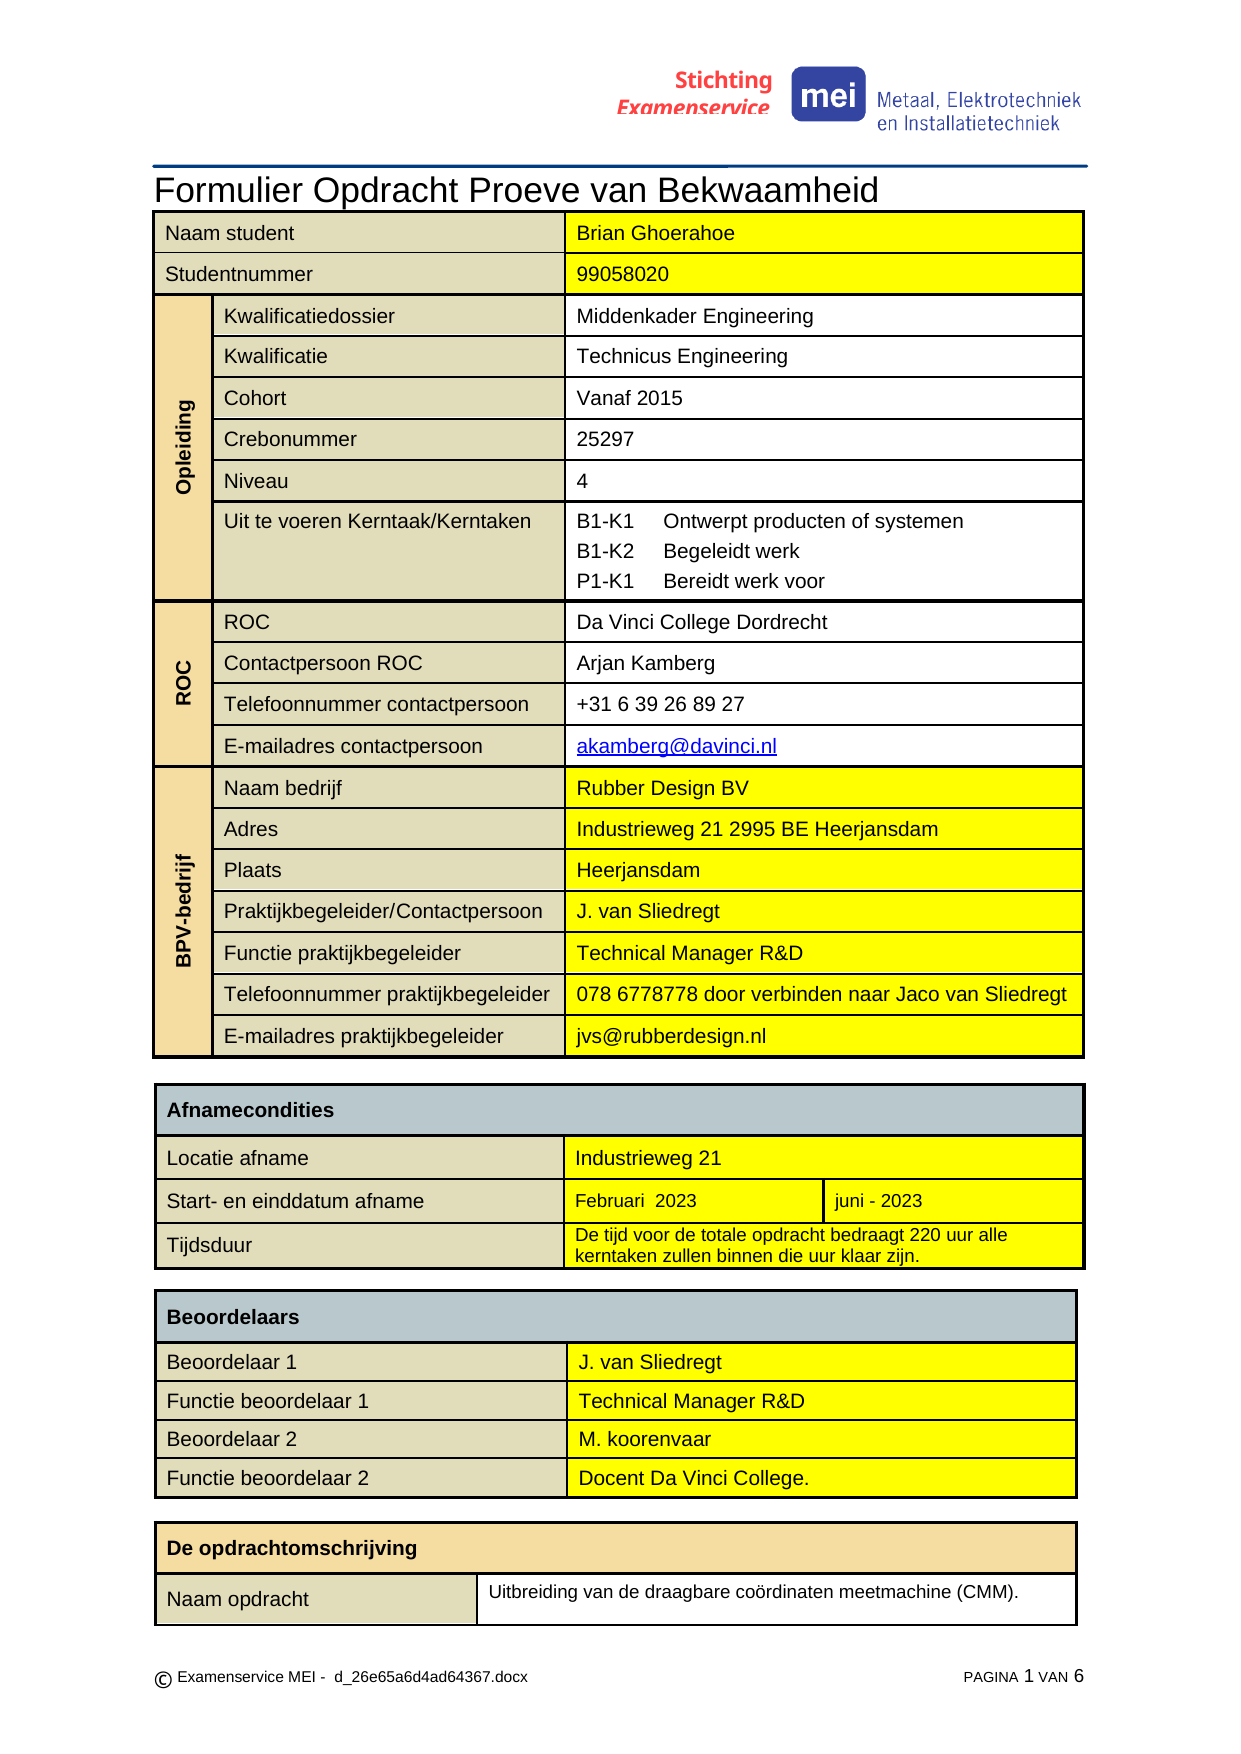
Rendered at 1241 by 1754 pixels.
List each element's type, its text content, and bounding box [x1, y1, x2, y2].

table_cell J. van Sliedregt [568, 1344, 1075, 1380]
table_cell Da Vinci College Dordrecht [566, 603, 1082, 641]
table_cell E-mailadres praktijkbegeleider [214, 1016, 564, 1055]
table_cell Functie beoordelaar 1 [157, 1382, 566, 1419]
table_cell De tijd voor de totale opdracht bedraagt 220 uur alle kerntaken zullen binnen die uur klaar zijn. [565, 1224, 1082, 1267]
table_cell Ontwerpt producten of systemen Begeleidt werk Bereidt werk voor [652, 503, 1082, 599]
table_cell Februari 2023 [565, 1180, 822, 1222]
table_cell +31 6 39 26 89 27 [566, 684, 1082, 724]
table_header Afnamecondities [157, 1086, 1082, 1134]
table_cell Naam opdracht Geef de opdracht een naam. Dit kan bijvoorbeeld het ordernummer zijn, maar ook een naam die aansluit bij de inhoud [157, 1575, 476, 1623]
table_cell jvs@rubberdesign.nl [566, 1016, 1082, 1055]
table_header Brian Ghoerahoe [566, 213, 1082, 252]
table_cell Start- en einddatum afname [157, 1180, 563, 1222]
table_cell Cohort [214, 378, 564, 417]
table_cell 4 [566, 461, 1082, 500]
table_cell Beoordelaar 1 [157, 1344, 566, 1380]
table_cell juni - 2023 [825, 1180, 1082, 1222]
table_cell Technical Manager R&D [566, 933, 1082, 972]
table_cell Tijdsduur [157, 1224, 563, 1267]
table_cell ROC [155, 603, 211, 765]
table_header Beoordelaars [157, 1292, 1075, 1341]
table_cell Praktijkbegeleider/ Contactpersoon [214, 892, 564, 931]
table_cell Technical Manager R&D [568, 1382, 1075, 1419]
table_cell Kwalificatie [214, 337, 564, 376]
table_cell Crebonummer [214, 420, 564, 459]
picture [628, 59, 1088, 143]
table_header De opdrachtomschrijving [157, 1524, 1075, 1572]
table_cell Industrieweg 21 2995 BE Heerjansdam [566, 809, 1082, 848]
table_cell Telefoonnummer contactpersoon [214, 684, 564, 724]
table_cell ROC [214, 603, 564, 641]
table_cell Opleiding [155, 296, 211, 599]
table_cell Industrieweg 21 [565, 1137, 1082, 1178]
table_cell Uit te voeren Kerntaak/Kerntaken [214, 503, 564, 599]
table_cell Kwalificatiedossier [214, 296, 564, 334]
table_cell Niveau [214, 461, 564, 500]
table_cell Middenkader Engineering [566, 296, 1082, 334]
table_cell Beoordelaar 2 [157, 1421, 566, 1457]
table_cell Naam bedrijf [214, 768, 564, 807]
table_cell B1-K1 B1-K2 P1-K1 [566, 503, 652, 599]
table_cell Functie beoordelaar 2 [157, 1459, 566, 1496]
table_cell Docent Da Vinci College. [568, 1459, 1075, 1496]
table_cell Plaats [214, 850, 564, 889]
table_cell Technicus Engineering [566, 337, 1082, 376]
table_cell BPV-bedrijf [155, 768, 211, 1055]
table_cell J. van Sliedregt [566, 892, 1082, 931]
table_cell Rubber Design BV [566, 768, 1082, 807]
text Formulier Opdracht Proeve van Bekwaamheid [153, 168, 1078, 210]
table_cell Vanaf 2015 [566, 378, 1082, 417]
table_cell Heerjansdam [566, 850, 1082, 889]
table_cell 078 6778778 door verbinden naar Jaco van Sliedregt [566, 975, 1082, 1014]
table_cell 25297 [566, 420, 1082, 459]
table_cell Adres [214, 809, 564, 848]
table_cell M. koorenvaar [568, 1421, 1075, 1457]
table_cell E-mailadres contactpersoon [214, 726, 564, 765]
table_cell Functie praktijkbegeleider [214, 933, 564, 972]
table_cell 99058020 [566, 254, 1082, 293]
table_cell Contactpersoon ROC [214, 643, 564, 682]
table_cell Locatie afname [157, 1137, 563, 1178]
table_cell Telefoonnummer praktijkbegeleider [214, 975, 564, 1014]
table_cell Arjan Kamberg [566, 643, 1082, 682]
table_header Naam student [155, 213, 564, 252]
table_cell Studentnummer [155, 253, 564, 293]
table_cell akamberg@davinci.nl [566, 726, 1082, 765]
table_cell Uitbreiding van de draagbare coördinaten meetmachine (CMM). [478, 1575, 1075, 1623]
